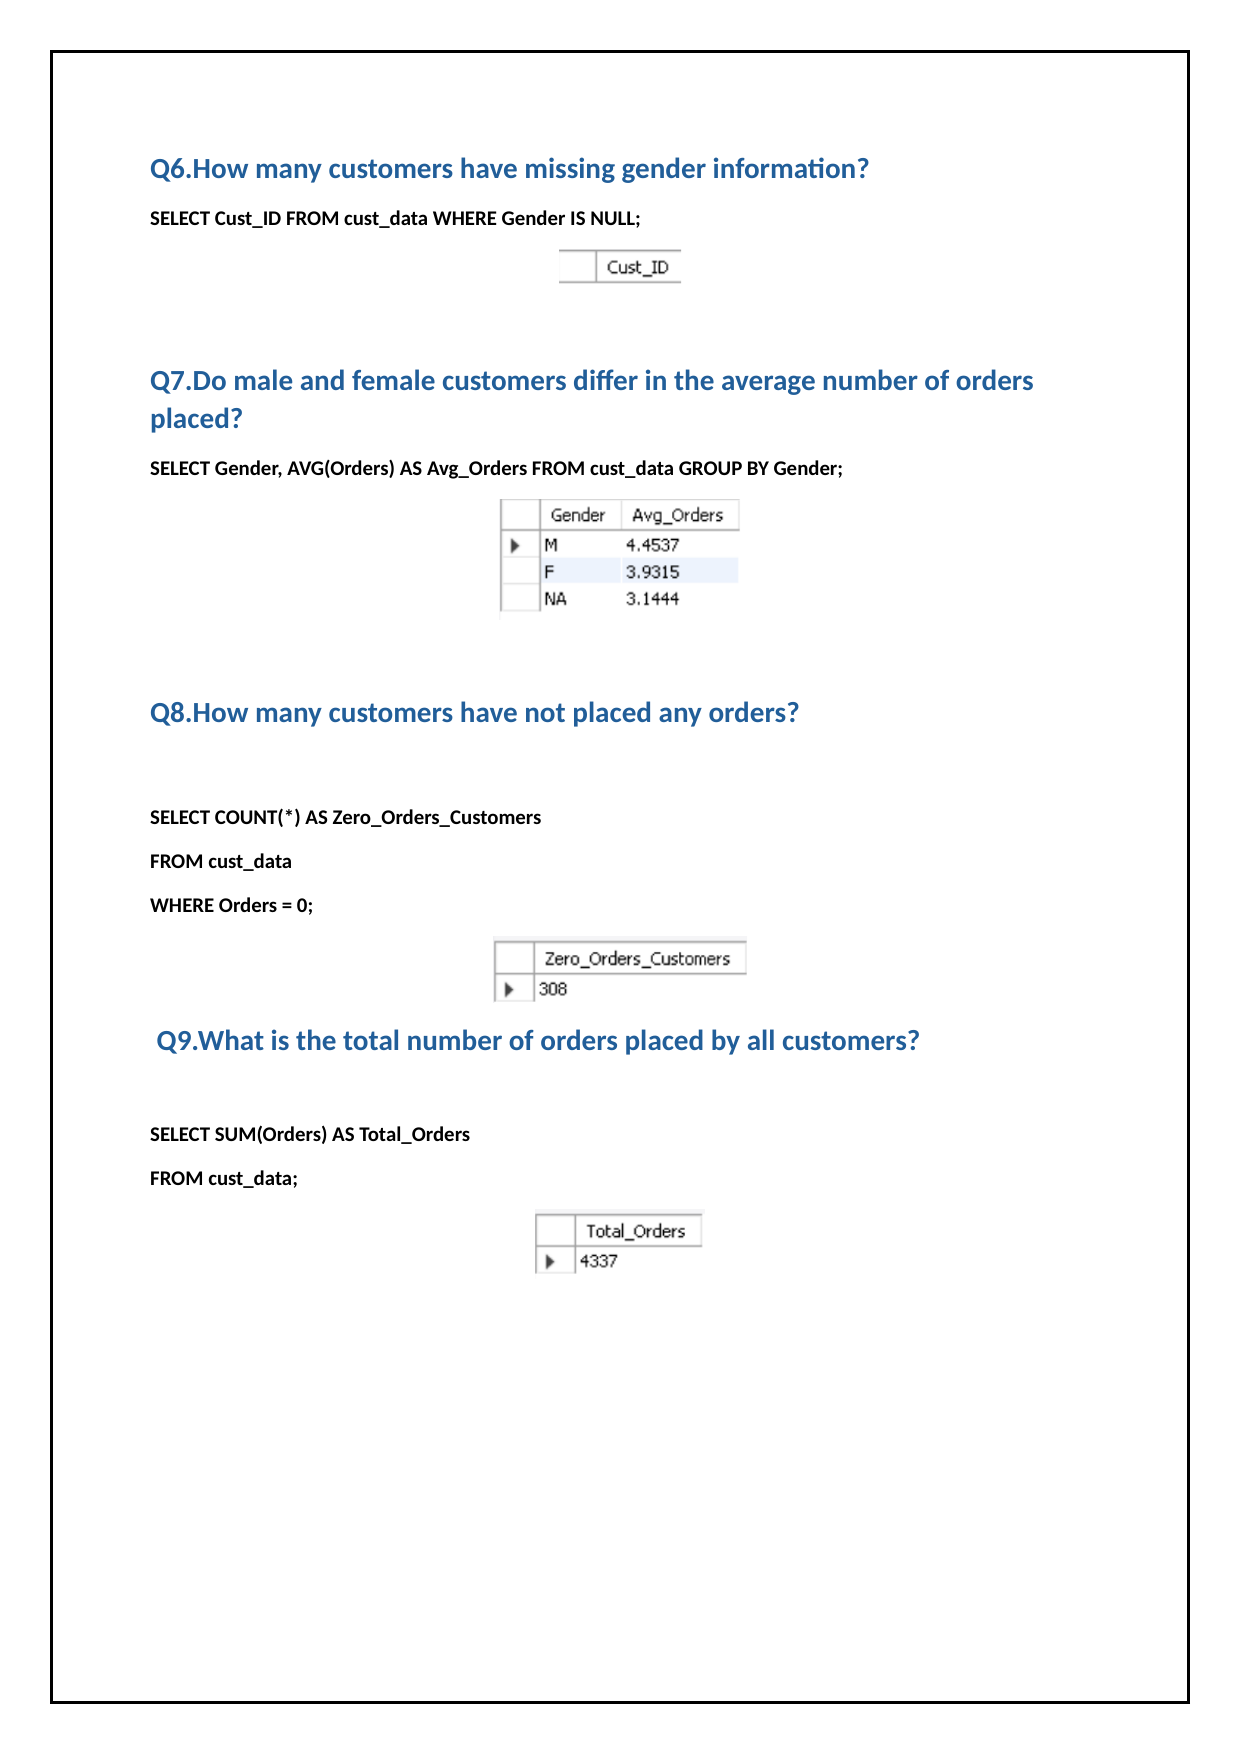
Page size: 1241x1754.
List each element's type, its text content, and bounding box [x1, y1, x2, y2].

text FROM cust_data [150, 848, 1090, 873]
picture [493, 936, 748, 1003]
text Q9.What is the total number of orders placed by all customers? [150, 1022, 1090, 1057]
text Q7.Do male and female customers differ in the average number of orders placed? [150, 362, 1090, 436]
text SELECT Cust_ID FROM cust_data WHERE Gender IS NULL; [150, 205, 1090, 231]
text SELECT COUNT(*) AS Zero_Orders_Customers [150, 804, 1090, 829]
text Q6.How many customers have missing gender information? [150, 150, 1090, 186]
text WHERE Orders = 0; [150, 892, 1090, 917]
text FROM cust_data; [150, 1165, 1090, 1191]
picture [559, 249, 682, 288]
text SELECT Gender, AVG(Orders) AS Avg_Orders FROM cust_data GROUP BY Gender; [150, 456, 1090, 481]
text SELECT SUM(Orders) AS Total_Orders [150, 1121, 1090, 1146]
text Q8.How many customers have not placed any orders? [150, 694, 1090, 729]
picture [535, 1209, 705, 1279]
picture [499, 499, 741, 620]
